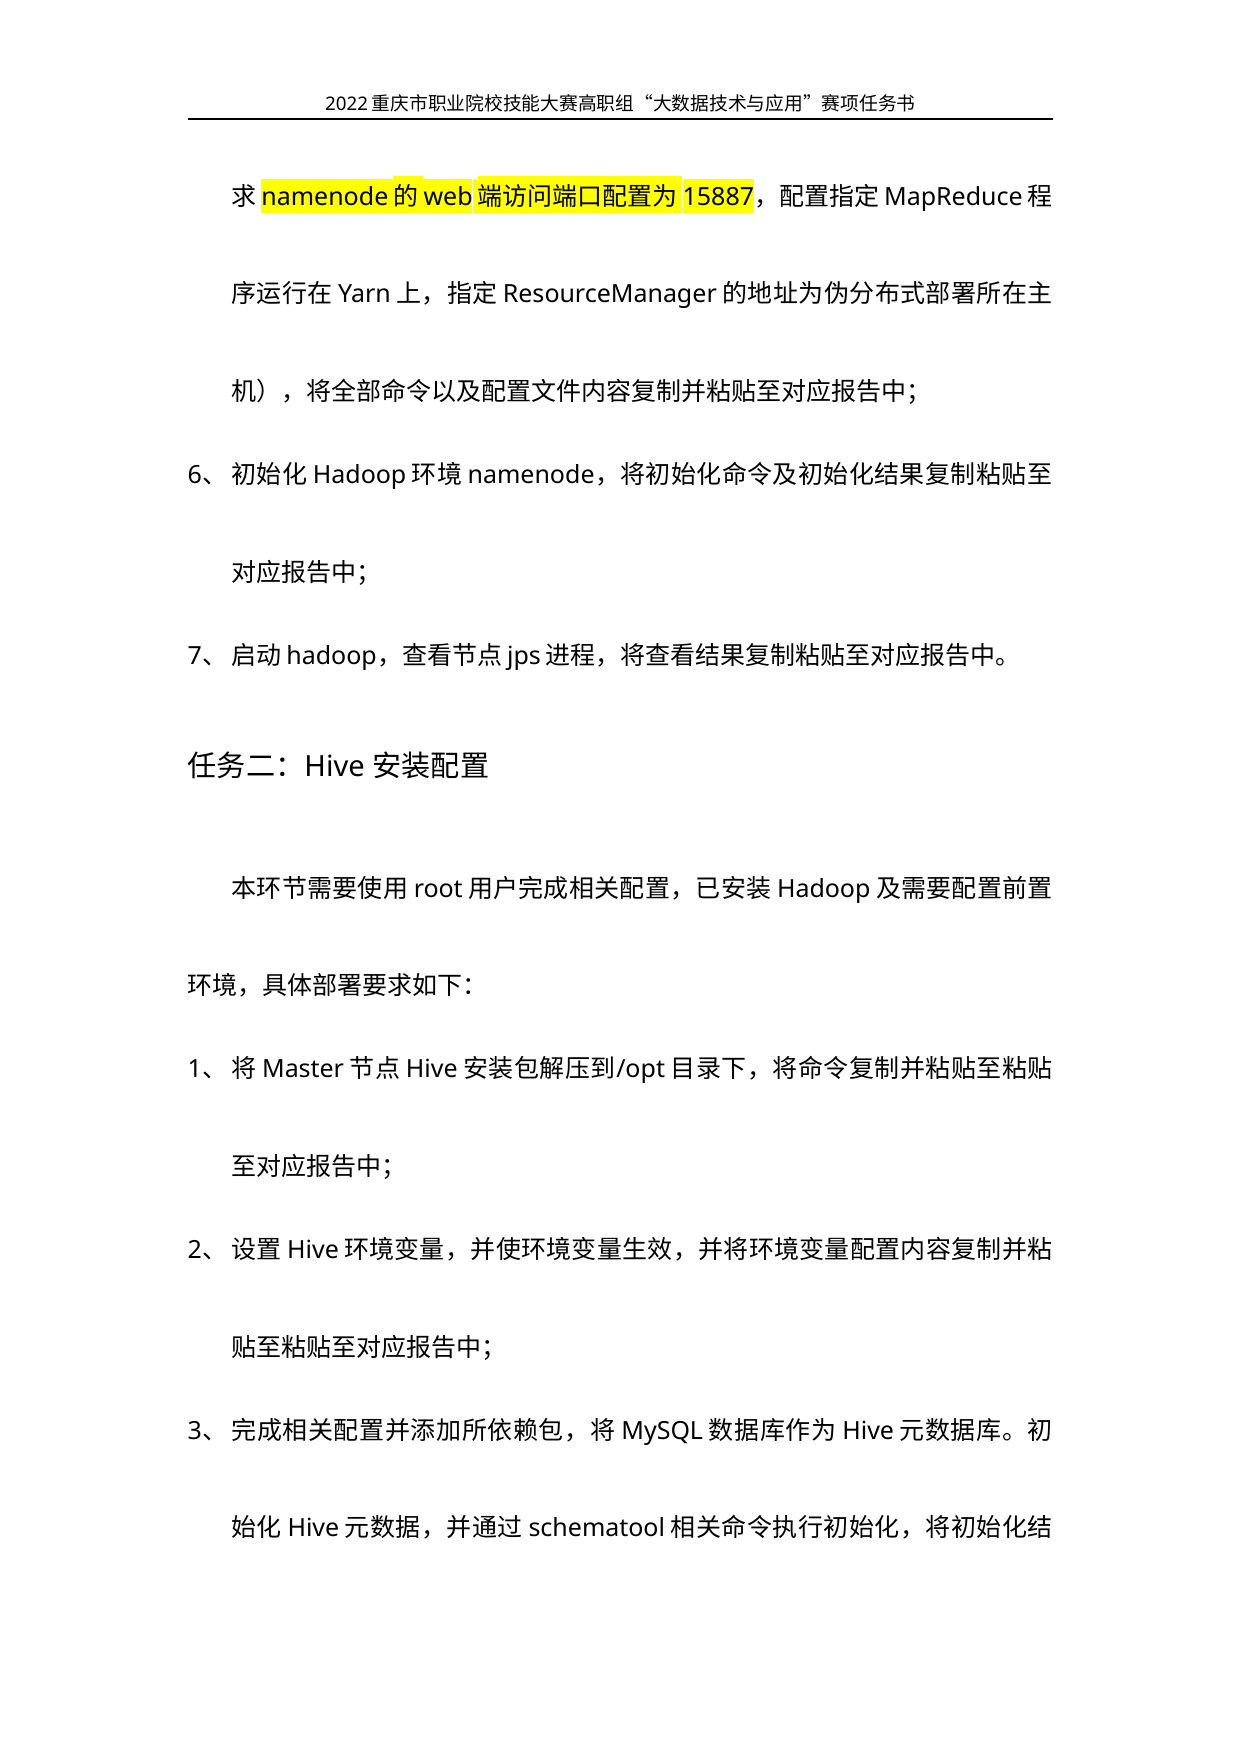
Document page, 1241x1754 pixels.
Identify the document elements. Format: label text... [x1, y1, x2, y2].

list 将Master节点Hive安装包解压到/opt目录下，将命令复制并粘贴至粘贴至对应报告中； [187, 1034, 1053, 1197]
list 设置Hive环境变量，并使环境变量生效，并将环境变量配置内容复制并粘贴至粘贴至对应报告中； [187, 1215, 1053, 1378]
text 本环节需要使用root用户完成相关配置，已安装Hadoop及需要配置前置环境，具体部署要求如下： [187, 854, 1053, 1016]
list 初始化Hadoop环境namenode，将初始化命令及初始化结果复制粘贴至对应报告中； [187, 440, 1053, 603]
subtitle 任务二：Hive 安装配置 [187, 731, 1053, 796]
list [187, 162, 1053, 422]
list 启动hadoop，查看节点jps进程，将查看结果复制粘贴至对应报告中。 [187, 621, 1053, 686]
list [187, 1396, 1053, 1558]
